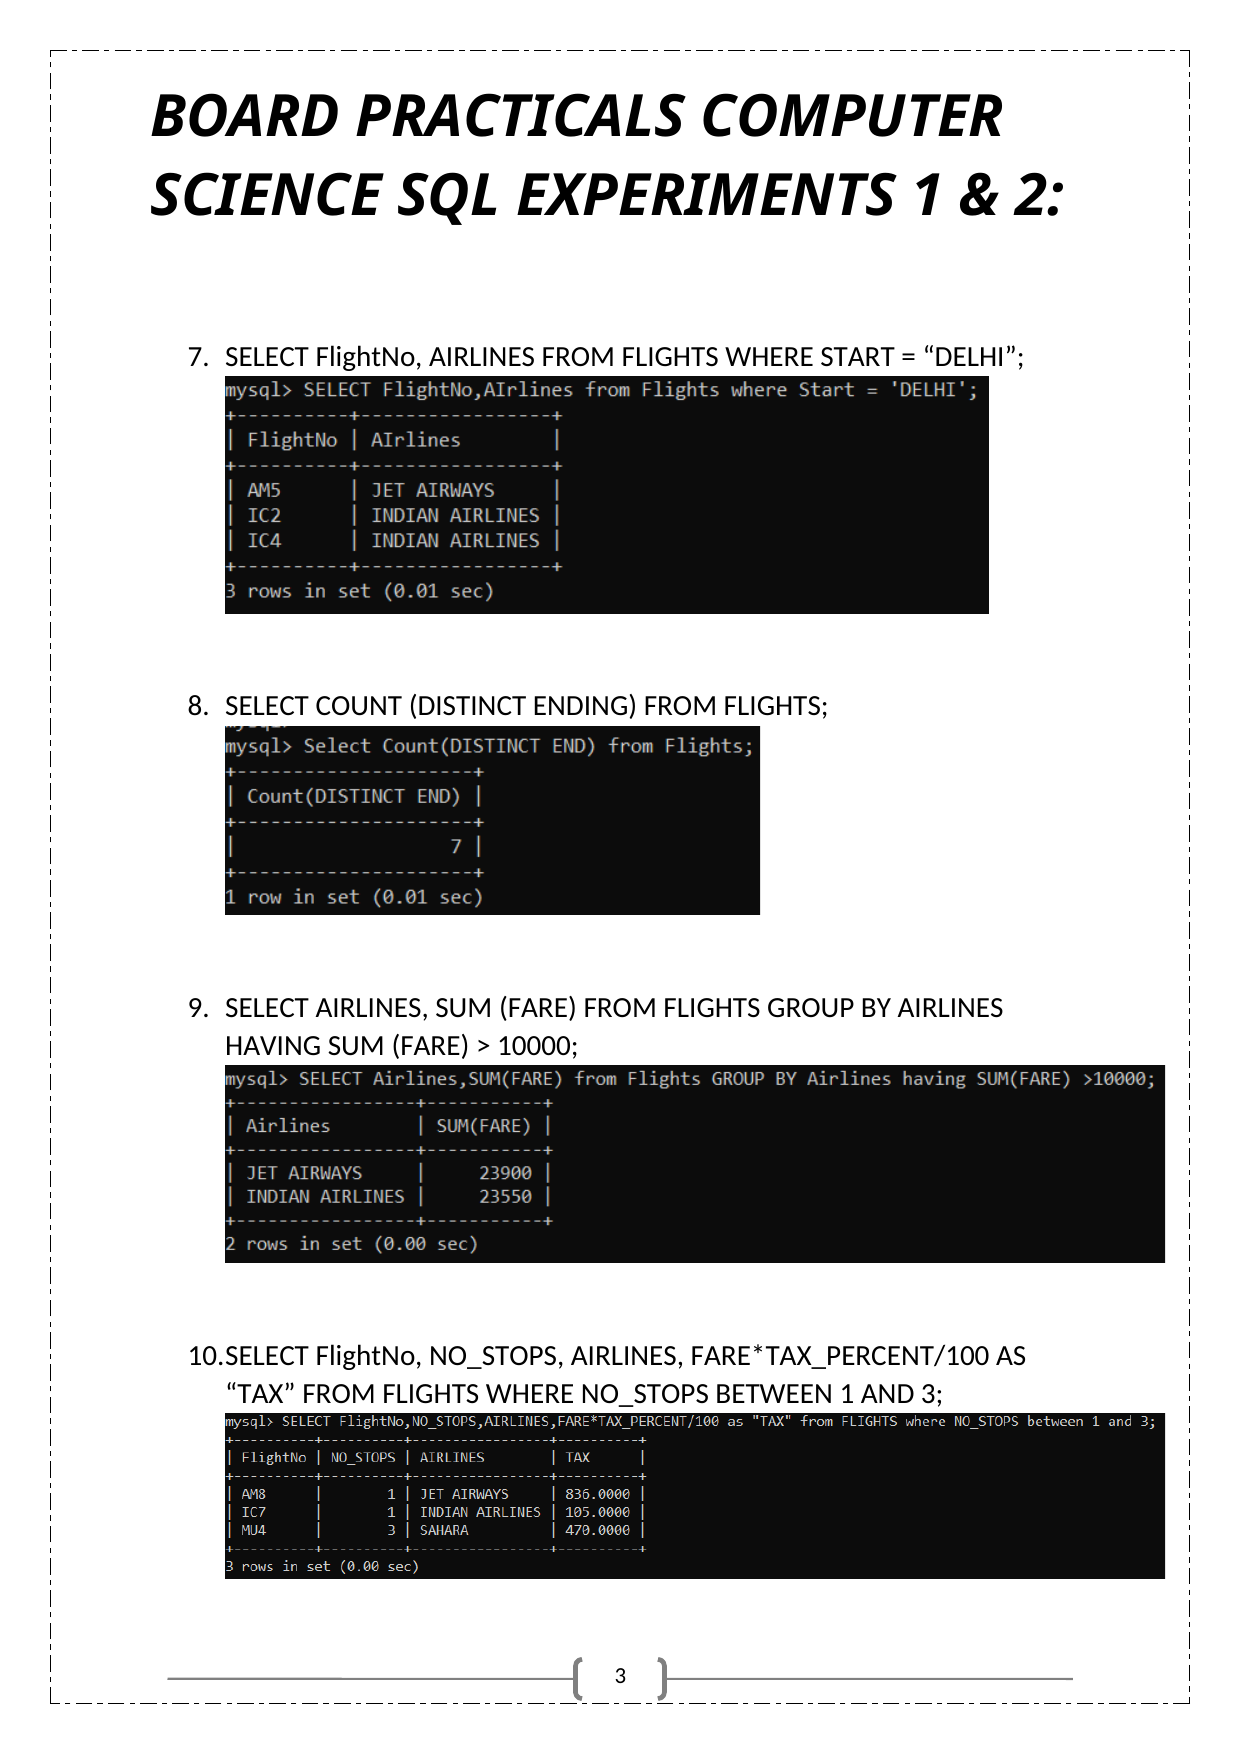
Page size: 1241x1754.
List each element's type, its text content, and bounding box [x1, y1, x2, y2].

picture [225, 1065, 1166, 1263]
list SELECT FlightNo, AIRLINES FROM FLIGHTS WHERE START = “DELHI”; [187, 338, 1090, 373]
picture [225, 1413, 1166, 1579]
picture [225, 376, 989, 614]
list SELECT FlightNo, NO_STOPS, AIRLINES, FARE*TAX_PERCENT/100 AS “TAX” FROM FLIGHTS WHERE NO_STOPS BETWEEN 1 AND 3; [187, 1337, 1090, 1411]
picture [225, 726, 761, 915]
list SELECT AIRLINES, SUM (FARE) FROM FLIGHTS GROUP BY AIRLINES HAVING SUM (FARE) > 10000; [187, 989, 1090, 1063]
list SELECT COUNT (DISTINCT ENDING) FROM FLIGHTS; [187, 687, 1090, 723]
